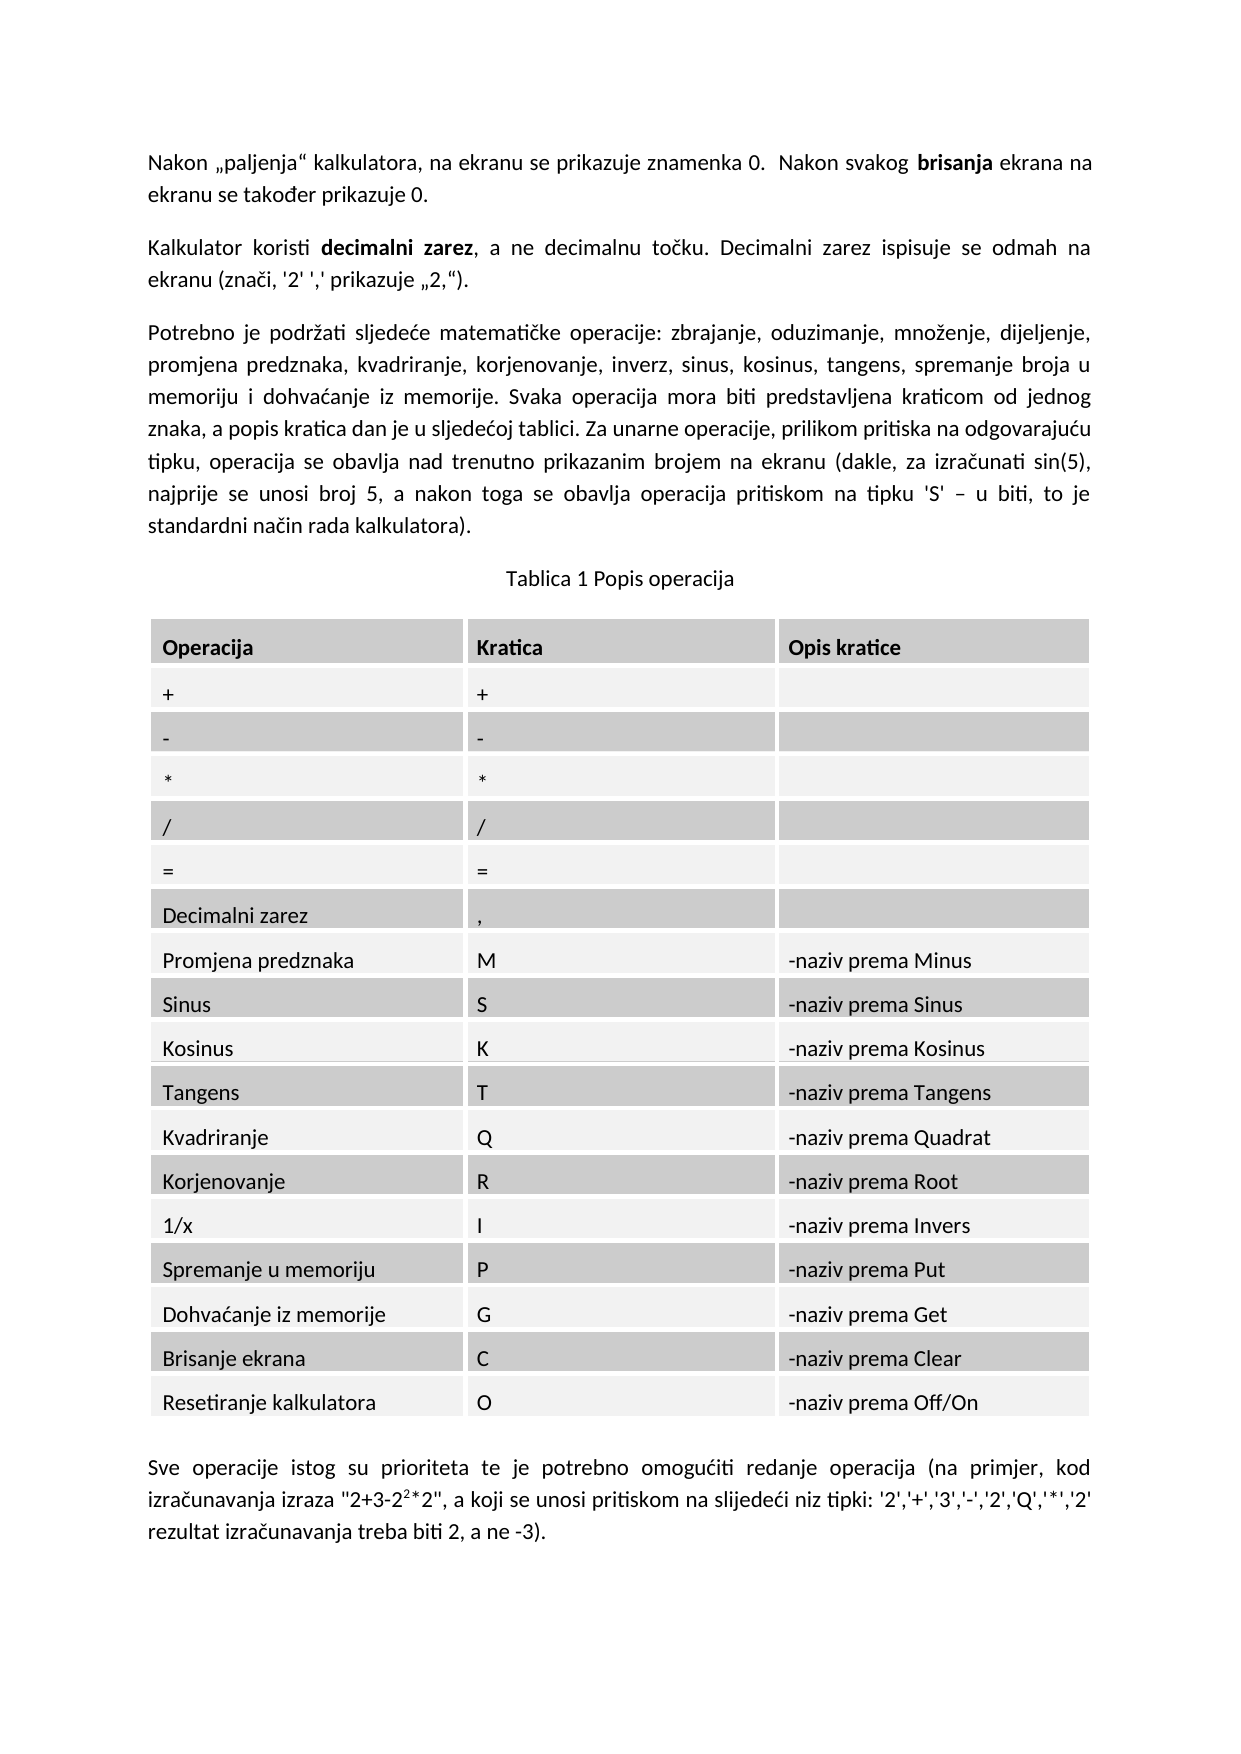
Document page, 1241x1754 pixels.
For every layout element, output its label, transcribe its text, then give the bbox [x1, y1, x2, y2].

table_cell -naziv prema Invers [779, 1199, 1089, 1238]
table_cell S [468, 978, 775, 1017]
table_cell = [151, 845, 463, 884]
table_cell Resetiranje kalkulatora [151, 1376, 463, 1416]
table_cell -naziv prema Off/On [779, 1376, 1089, 1416]
table_cell P [468, 1243, 775, 1283]
table_cell [779, 845, 1089, 884]
table_cell -naziv prema Kosinus [779, 1022, 1089, 1061]
table_cell M [468, 933, 775, 973]
table_cell -naziv prema Minus [779, 933, 1089, 973]
table_cell [779, 712, 1089, 751]
table_cell / [468, 801, 775, 840]
table_cell + [468, 668, 775, 707]
table_cell Tangens [151, 1066, 463, 1106]
table_cell 1/x [151, 1199, 463, 1238]
table_header Operacija [151, 619, 463, 663]
text Nakon „paljenja“ kalkulatora, na ekranu se prikazuje znamenka 0. Nakon svakog brisanja ekrana na ekranu se također prikazuje 0. [148, 148, 1093, 208]
table_cell - [151, 712, 463, 751]
table_cell G [468, 1287, 775, 1327]
table_cell * [468, 756, 775, 796]
table_cell -naziv prema Get [779, 1287, 1089, 1327]
table_cell Dohvaćanje iz memorije [151, 1287, 463, 1327]
table_cell -naziv prema Sinus [779, 978, 1089, 1017]
text Potrebno je podržati sljedeće matematičke operacije: zbrajanje, oduzimanje, množenje, dijeljenje, promjena predznaka, kvadriranje, korjenovanje, inverz, sinus, kosinus, tangens, spremanje broja u memoriju i dohvaćanje iz memorije. Svaka operacija mora biti predstavljena kraticom od jednog znaka, a popis kratica dan je u sljedećoj tablici. Za unarne operacije, prilikom pritiska na odgovarajuću tipku, operacija se obavlja nad trenutno prikazanim brojem na ekranu (dakle, za izračunati sin(5), najprije se unosi broj 5, a nakon toga se obavlja operacija pritiskom na tipku 'S' – u biti, to je standardni način rada kalkulatora). [148, 318, 1093, 539]
table_cell C [468, 1332, 775, 1371]
table_cell -naziv prema Quadrat [779, 1110, 1089, 1150]
table_cell K [468, 1022, 775, 1061]
table_cell [779, 756, 1089, 796]
table_header Opis kratice [779, 619, 1089, 663]
table_cell Kvadriranje [151, 1110, 463, 1150]
table_cell [779, 801, 1089, 840]
table_cell O [468, 1376, 775, 1416]
table_cell Sinus [151, 978, 463, 1017]
table_cell [779, 889, 1089, 928]
table_cell [779, 668, 1089, 707]
table_cell -naziv prema Put [779, 1243, 1089, 1283]
table_cell -naziv prema Clear [779, 1332, 1089, 1371]
table_cell Korjenovanje [151, 1155, 463, 1194]
table_cell + [151, 668, 463, 707]
table_cell Q [468, 1110, 775, 1150]
table_cell -naziv prema Tangens [779, 1066, 1089, 1106]
table_cell Spremanje u memoriju [151, 1243, 463, 1283]
table_cell / [151, 801, 463, 840]
table_cell - [468, 712, 775, 751]
text Kalkulator koristi decimalni zarez, a ne decimalnu točku. Decimalni zarez ispisuje se odmah na ekranu (znači, '2' ',' prikazuje „2,“). [148, 233, 1093, 293]
table_cell * [151, 756, 463, 796]
table_cell = [468, 845, 775, 884]
table_cell -naziv prema Root [779, 1155, 1089, 1194]
table_cell T [468, 1066, 775, 1106]
table_cell Kosinus [151, 1022, 463, 1061]
table_cell Promjena predznaka [151, 933, 463, 973]
text Tablica 1 Popis operacija [148, 564, 1093, 592]
table_header Kratica [468, 619, 775, 663]
text Sve operacije istog su prioriteta te je potrebno omogućiti redanje operacija (na primjer, kod izračunavanja izraza "2+3-22*2", a koji se unosi pritiskom na slijedeći niz tipki: '2','+','3','-','2','Q','*','2' rezultat izračunavanja treba biti 2, a ne -3). [148, 1453, 1093, 1545]
table_cell I [468, 1199, 775, 1238]
table_cell , [468, 889, 775, 928]
table_cell R [468, 1155, 775, 1194]
table_cell Decimalni zarez [151, 889, 463, 928]
table_cell Brisanje ekrana [151, 1332, 463, 1371]
